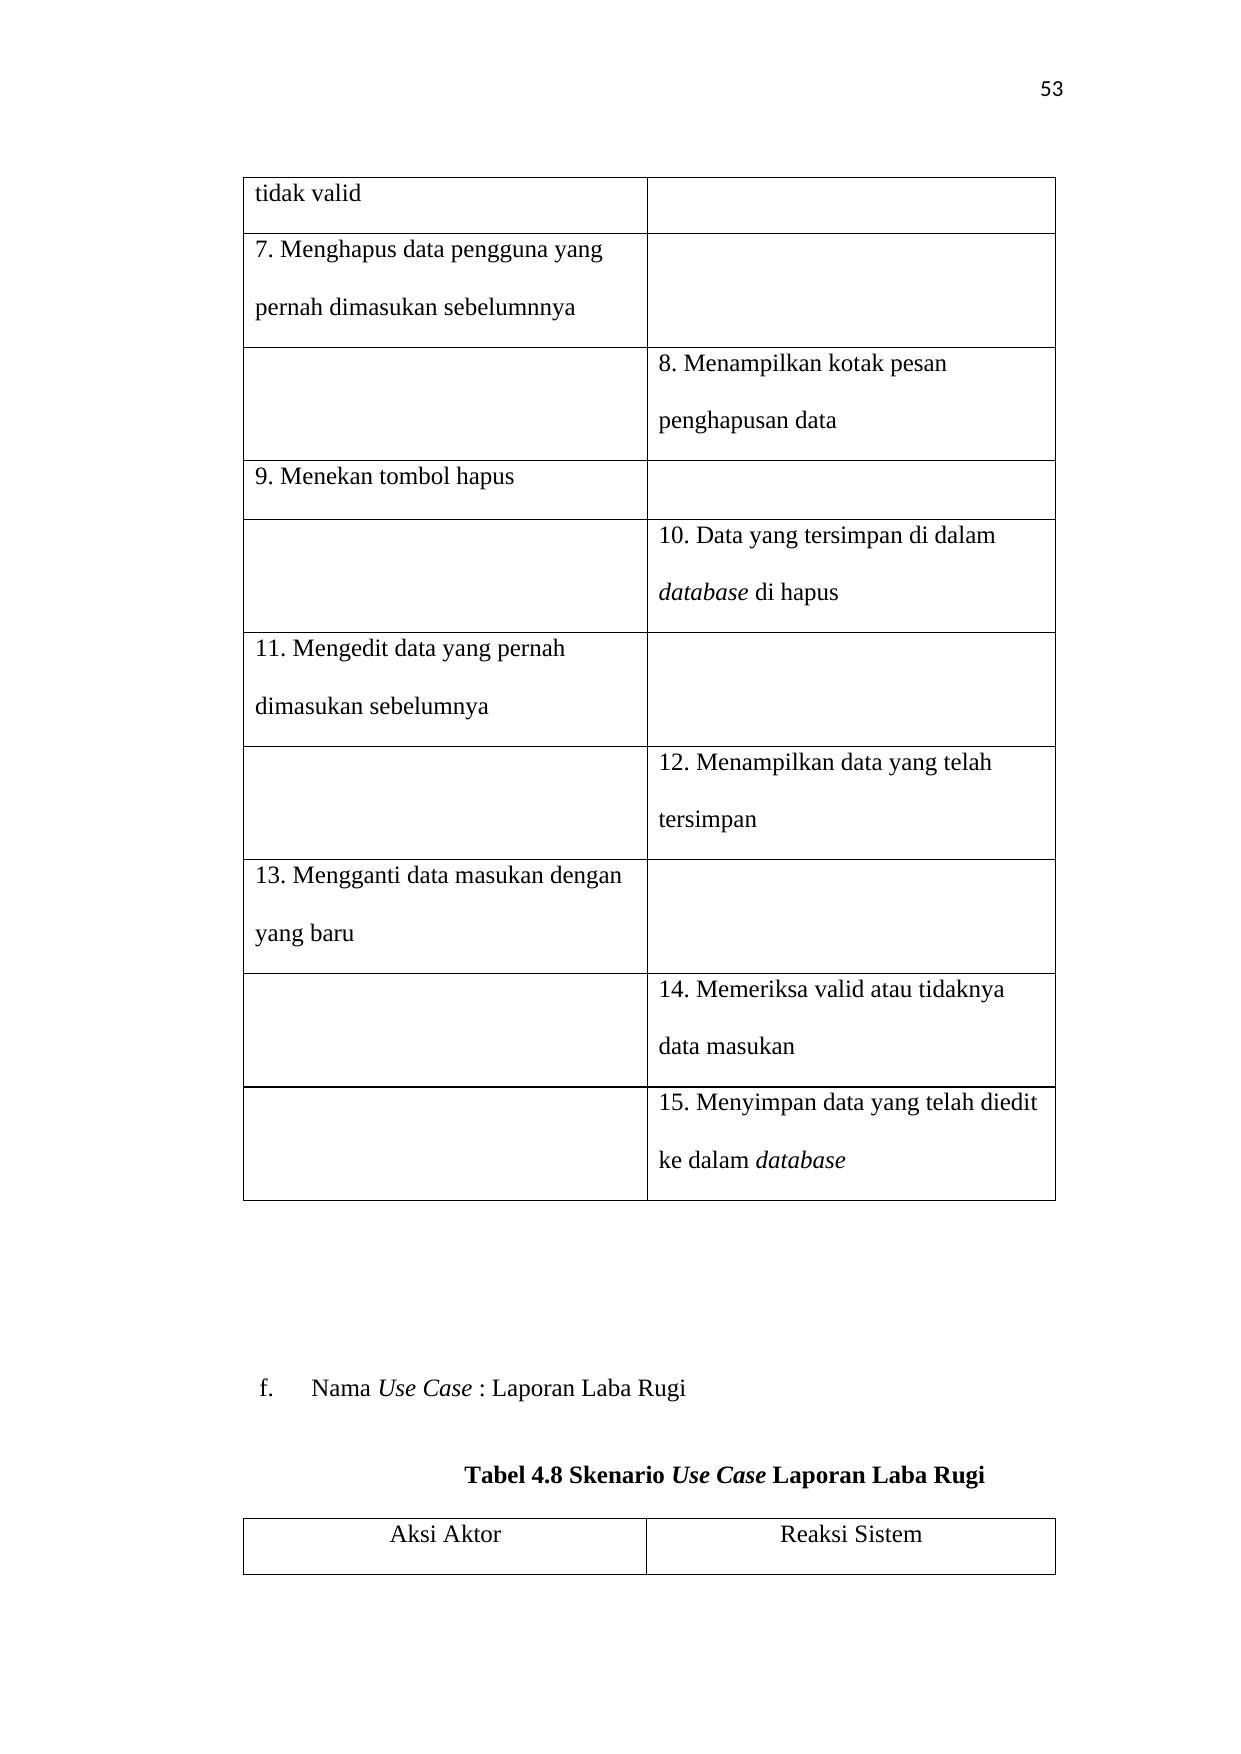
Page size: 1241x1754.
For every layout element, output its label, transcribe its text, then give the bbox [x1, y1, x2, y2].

table_cell [244, 348, 647, 460]
table_cell [244, 974, 647, 1086]
table_cell [648, 234, 1055, 347]
table_cell [244, 520, 647, 632]
list Nama Use Case : Laporan Laba Rugi [274, 1373, 1063, 1402]
table_header Reaksi Sistem [647, 1519, 1055, 1574]
table_cell 7. Menghapus data pengguna yang pernah dimasukan sebelumnnya [244, 234, 647, 347]
table_header Aksi Aktor [244, 1519, 646, 1574]
table_cell [648, 860, 1055, 973]
table_cell 11. Mengedit data yang pernah dimasukan sebelumnya [244, 633, 647, 746]
table_cell [648, 461, 1055, 519]
table_cell 12. Menampilkan data yang telah tersimpan [648, 747, 1055, 859]
table_cell [648, 178, 1055, 233]
table_cell 10. Data yang tersimpan di dalam database di hapus [648, 520, 1055, 632]
table_cell 13. Mengganti data masukan dengan yang baru [244, 860, 647, 973]
table_cell [244, 747, 647, 859]
table_cell 9. Menekan tombol hapus [244, 461, 647, 519]
subtitle Tabel 4.8 Skenario Use Case Laporan Laba Rugi [311, 1460, 1063, 1489]
table_cell [244, 1088, 647, 1200]
table_cell [648, 633, 1055, 746]
table_cell 15. Menyimpan data yang telah diedit ke dalam database [648, 1088, 1055, 1200]
table_cell 14. Memeriksa valid atau tidaknya data masukan [648, 974, 1055, 1086]
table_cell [244, 178, 647, 233]
table_cell 8. Menampilkan kotak pesan penghapusan data [648, 348, 1055, 460]
